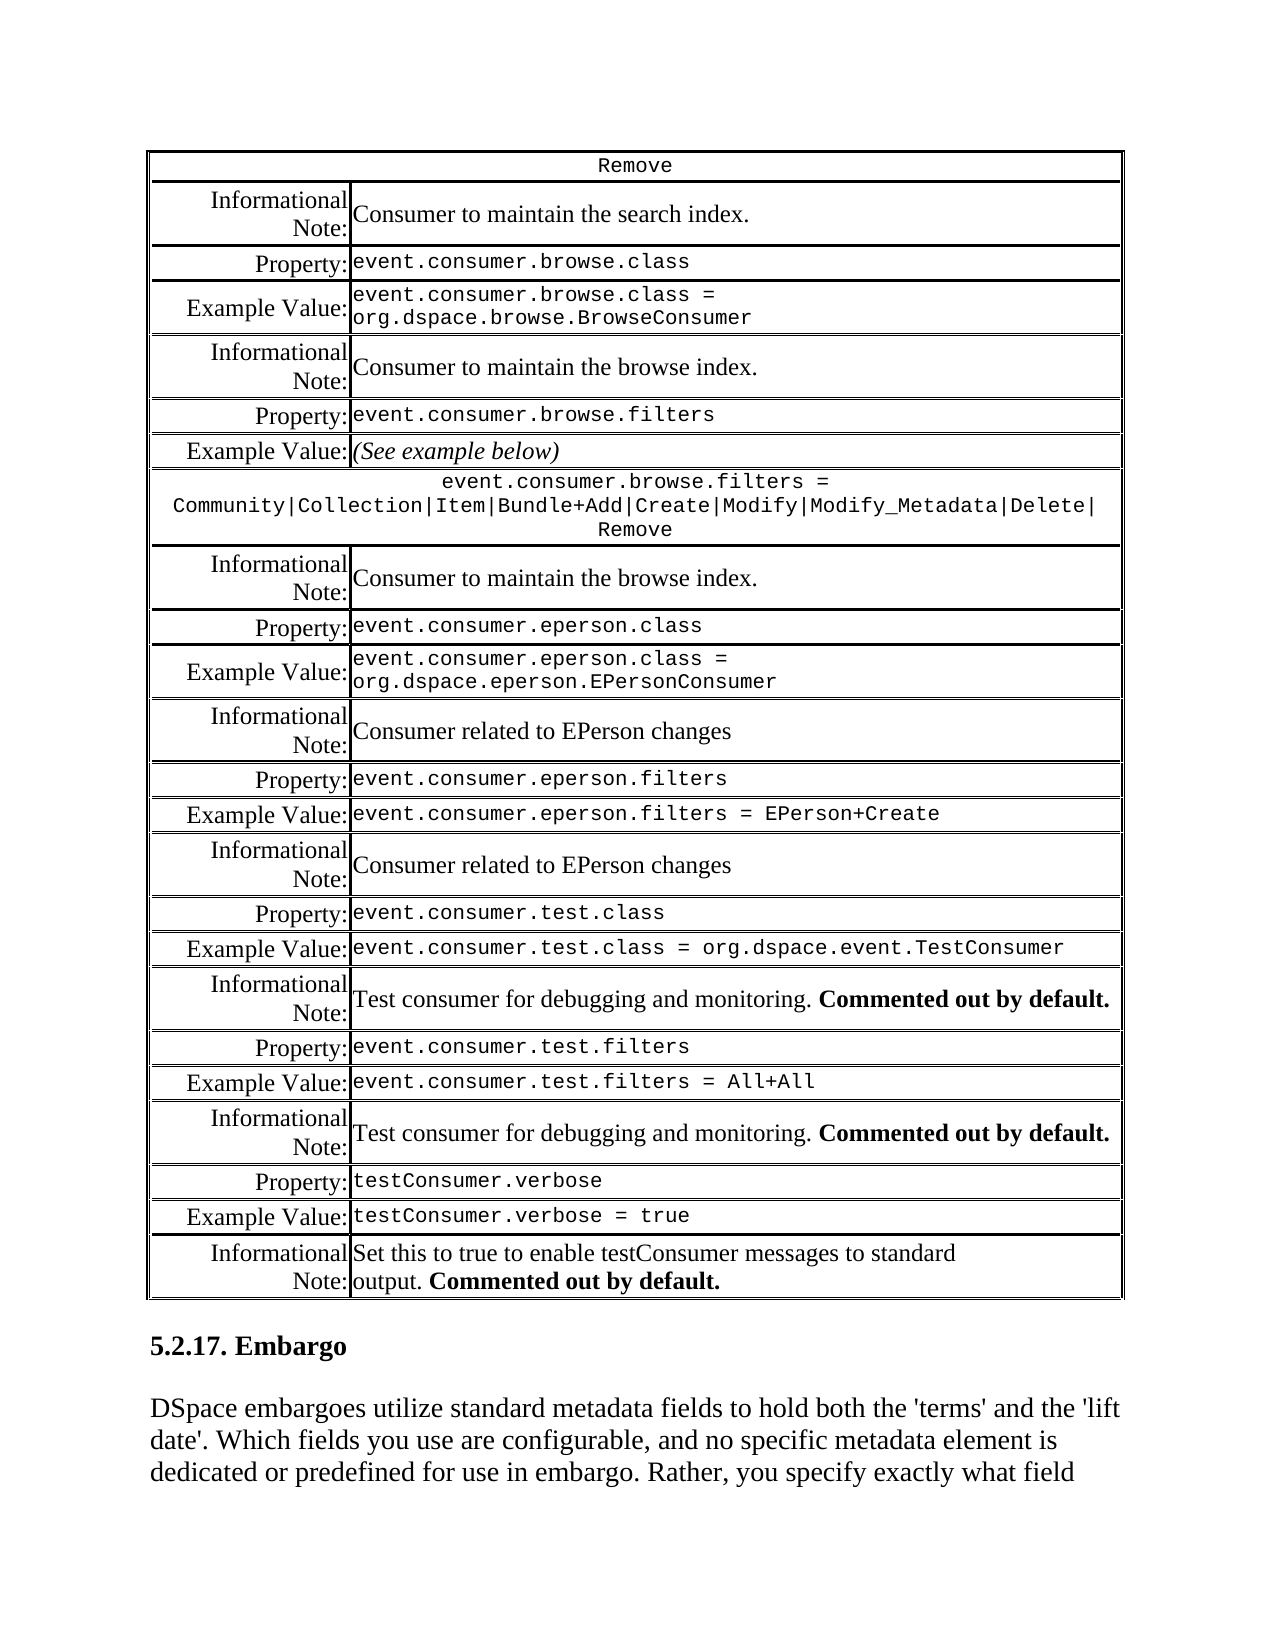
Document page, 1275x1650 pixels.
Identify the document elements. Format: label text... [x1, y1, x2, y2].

table_cell event.consumer.eperson.filters = EPerson+Create [350, 796, 1123, 831]
table_cell event.consumer.eperson.class = org.dspace.eperson.EPersonConsumer [352, 643, 1123, 697]
text 5.2.17. Embargo [150, 1329, 1125, 1361]
table_cell Property: [148, 608, 349, 643]
table_cell Example Value: [148, 796, 350, 831]
table_cell event.consumer.browse.filters [352, 396, 1122, 432]
table_cell Example Value: [150, 279, 349, 333]
table_cell Property: [148, 1163, 350, 1198]
table_cell Property: [150, 396, 349, 432]
table_cell Informational Note: [148, 965, 350, 1028]
table_cell testConsumer.verbose = true [350, 1198, 1123, 1233]
table_cell Example Value: [148, 432, 350, 467]
table_cell Property: [150, 760, 349, 796]
table_cell Informational Note: [148, 831, 350, 894]
table_cell Property: [150, 895, 349, 929]
table_cell event.consumer.test.class [352, 895, 1122, 929]
table_cell Property: [150, 1029, 349, 1064]
table_cell Example Value: [150, 930, 349, 965]
table_cell testConsumer.verbose [350, 1163, 1123, 1198]
table_cell event.consumer.browse.class [352, 244, 1121, 279]
table_cell Informational Note: [148, 1233, 349, 1297]
table_cell Consumer related to EPerson changes [350, 831, 1123, 894]
table_cell Example Value: [148, 643, 349, 697]
table_cell Consumer related to EPerson changes [350, 697, 1123, 760]
table_cell Informational Note: [148, 697, 350, 760]
table_cell Property: [150, 244, 349, 279]
table_cell Example Value: [148, 1064, 350, 1099]
table_cell event.consumer.browse.filters = Community|Collection|Item|Bundle+Add|Create|Modify|Modify_Metadata|Delete|Remove [148, 467, 1123, 544]
table_cell Example Value: [148, 1198, 350, 1233]
table_cell event.consumer.browse.class = org.dspace.browse.BrowseConsumer [352, 279, 1121, 333]
table_cell event.consumer.test.filters = All+All [350, 1064, 1123, 1099]
table_cell Informational Note: [150, 544, 349, 608]
table_cell Informational Note: [148, 1099, 350, 1163]
table_cell Consumer to maintain the browse index. [350, 333, 1123, 396]
table_cell Informational Note: [148, 333, 350, 396]
table_cell event.consumer.eperson.class [352, 608, 1123, 643]
table_cell event.consumer.test.class = org.dspace.event.TestConsumer [352, 930, 1122, 965]
table_cell Set this to true to enable testConsumer messages to standard output. Commented out by default. [352, 1233, 1123, 1297]
table_cell Informational Note: [150, 180, 349, 244]
table_cell event.consumer.eperson.filters [352, 760, 1122, 796]
table_cell (See example below) [350, 432, 1123, 467]
table_cell Test consumer for debugging and monitoring. Commented out by default. [350, 965, 1123, 1028]
table_cell event.consumer.test.filters [352, 1029, 1122, 1064]
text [150, 1391, 1125, 1488]
table_cell Consumer to maintain the browse index. [352, 544, 1121, 608]
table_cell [150, 153, 1121, 180]
table_cell Consumer to maintain the search index. [352, 180, 1121, 244]
table_cell Test consumer for debugging and monitoring. Commented out by default. [350, 1099, 1123, 1163]
